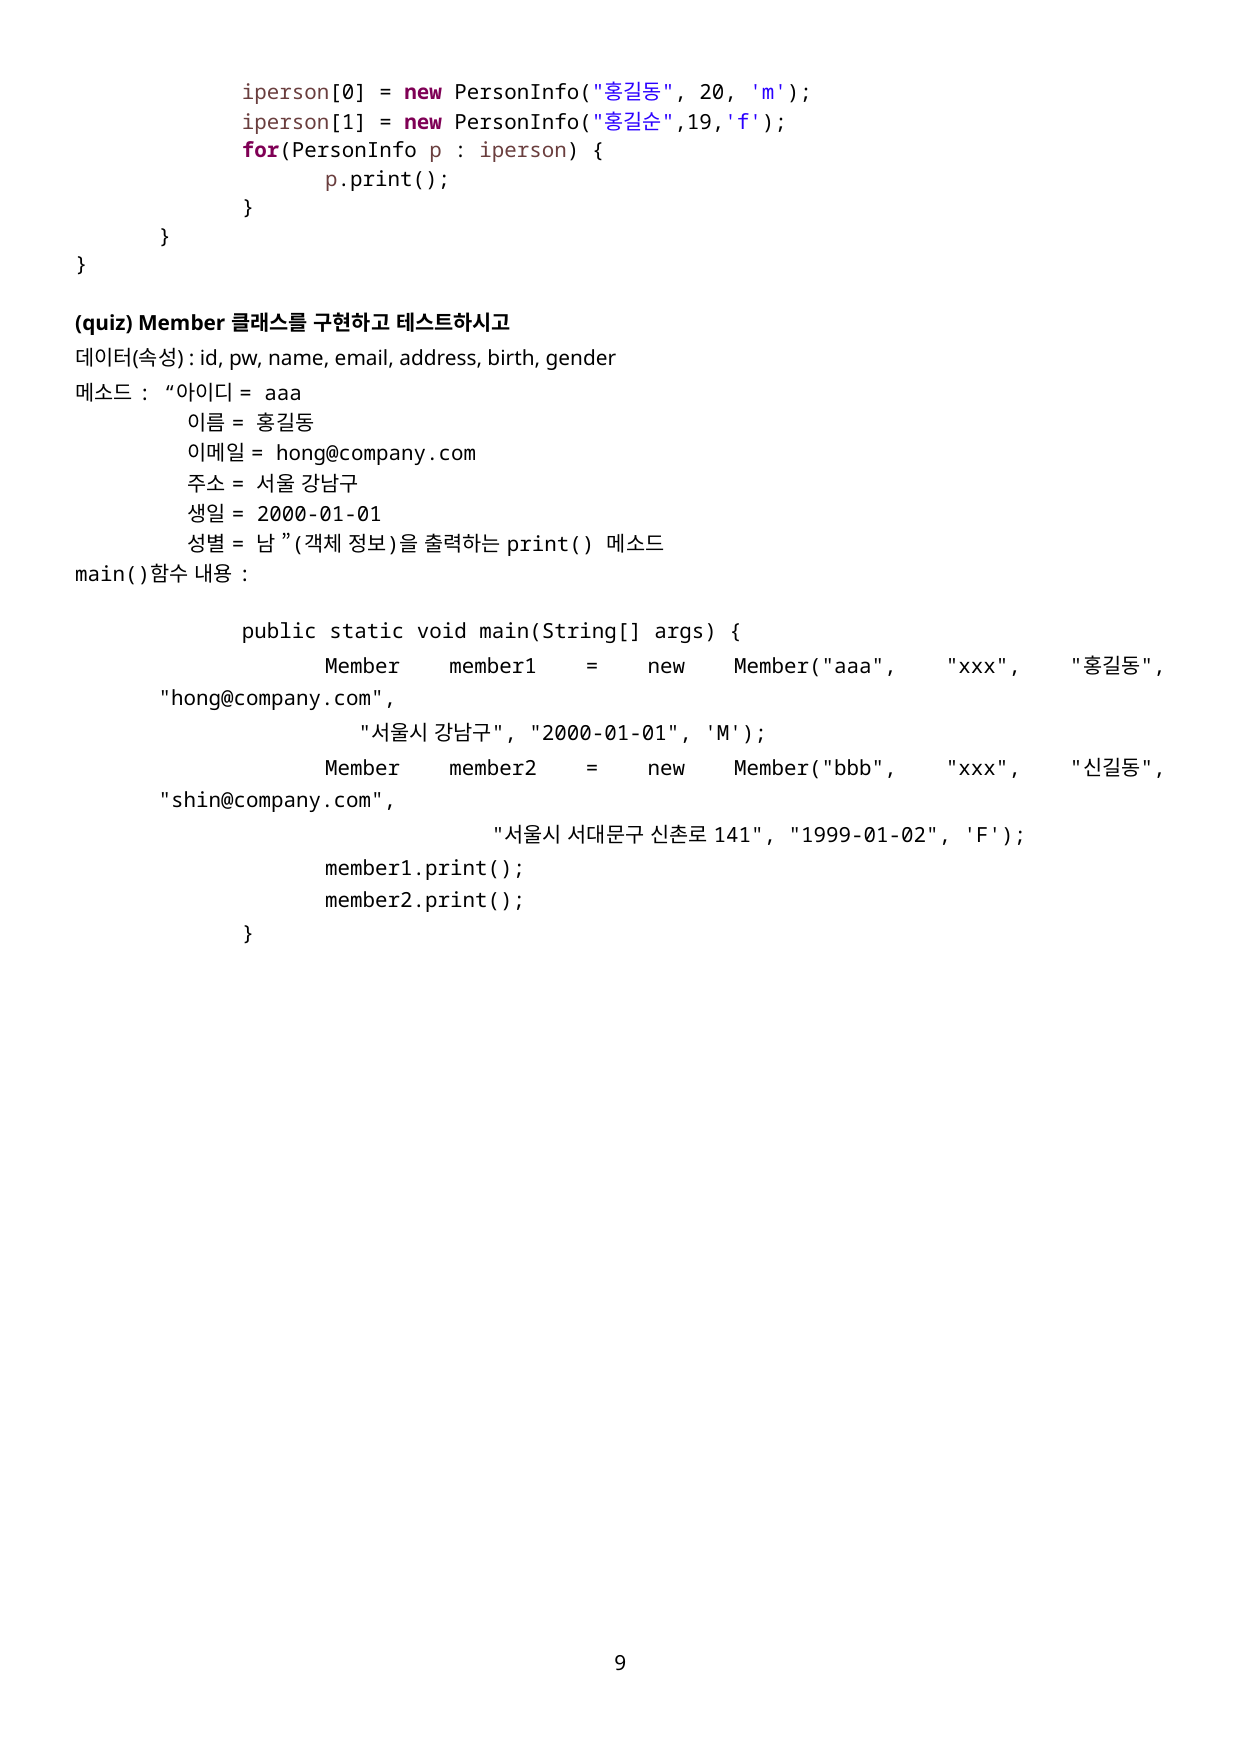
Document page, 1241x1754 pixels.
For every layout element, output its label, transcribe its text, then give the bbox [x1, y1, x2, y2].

text (quiz) Member 클래스를 구현하고 테스트하시고 [75, 306, 1165, 337]
list public static void main(String[] args) { [158, 616, 1165, 645]
text for(PersonInfo p : iperson) { [75, 136, 1165, 164]
text 메소드 : “아이디 = aaa [75, 376, 1165, 406]
list Member member2 = new Member("bbb", "xxx", "신길동", "shin@company.com", [158, 751, 1165, 814]
text 생일 = 2000-01-01 [75, 497, 1165, 527]
text main()함수 내용 : [75, 558, 1165, 588]
text } [75, 249, 1165, 278]
text } [75, 192, 1165, 221]
list member1.print(); [158, 853, 1165, 881]
text } [75, 221, 1165, 249]
text p.print(); [75, 164, 1165, 192]
list member2.print(); [158, 885, 1165, 914]
list Member member1 = new Member("aaa", "xxx", "홍길동", "hong@company.com", [158, 649, 1165, 712]
text iperson[1] = new PersonInfo("홍길순",19,'f'); [75, 105, 1165, 136]
text 주소 = 서울 강남구 [75, 467, 1165, 497]
text 이름 = 홍길동 [75, 406, 1165, 436]
list "서울시 서대문구 신촌로 141", "1999-01-02", 'F'); [158, 818, 1165, 848]
text 데이터(속성) : id, pw, name, email, address, birth, gender [75, 341, 1165, 371]
list "서울시 강남구", "2000-01-01", 'M'); [158, 716, 1165, 746]
text 성별 = 남 ”(객체 정보)을 출력하는 print() 메소드 [75, 527, 1165, 558]
text iperson[0] = new PersonInfo("홍길동", 20, 'm'); [75, 75, 1165, 105]
text 이메일 = hong@company.com [75, 436, 1165, 467]
list } [196, 918, 1165, 946]
